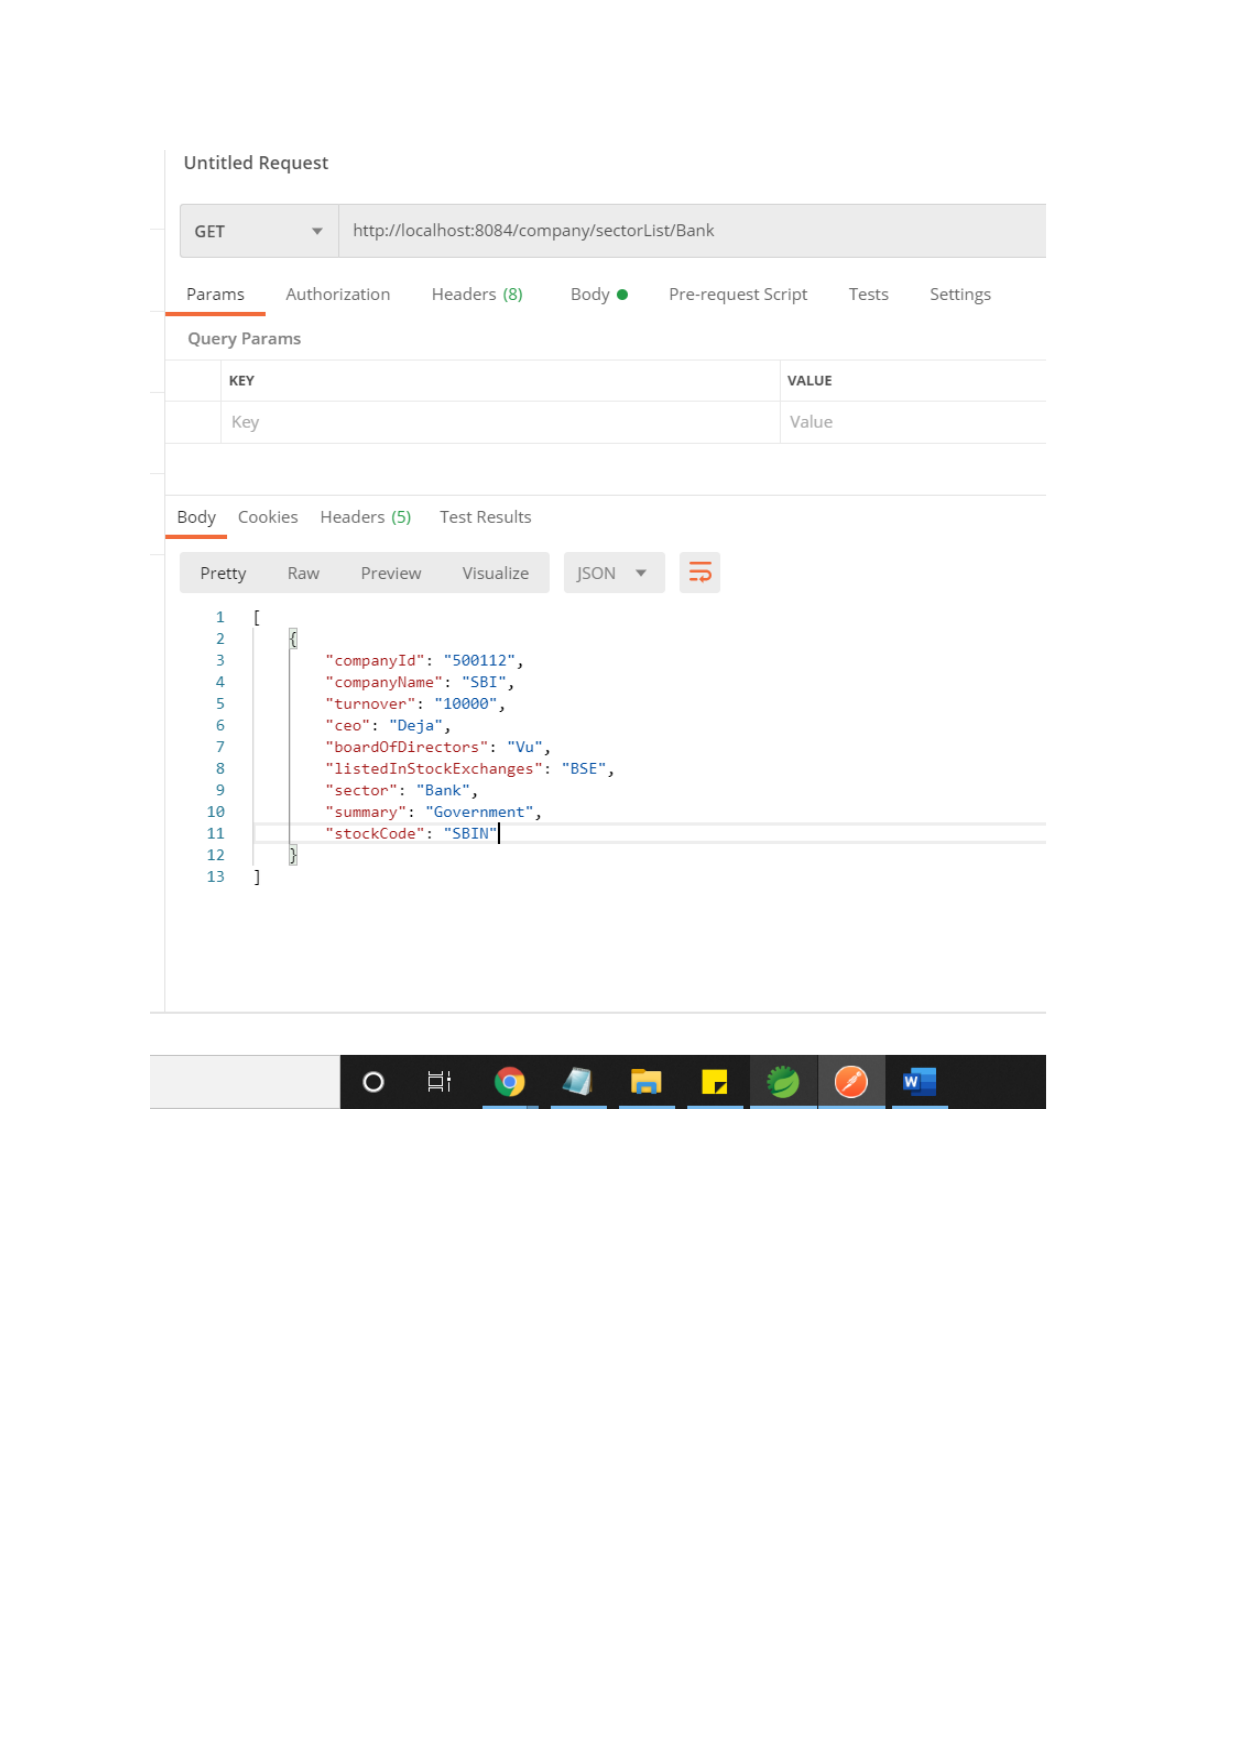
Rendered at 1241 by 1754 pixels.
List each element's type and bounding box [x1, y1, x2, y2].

picture [150, 150, 1047, 1109]
